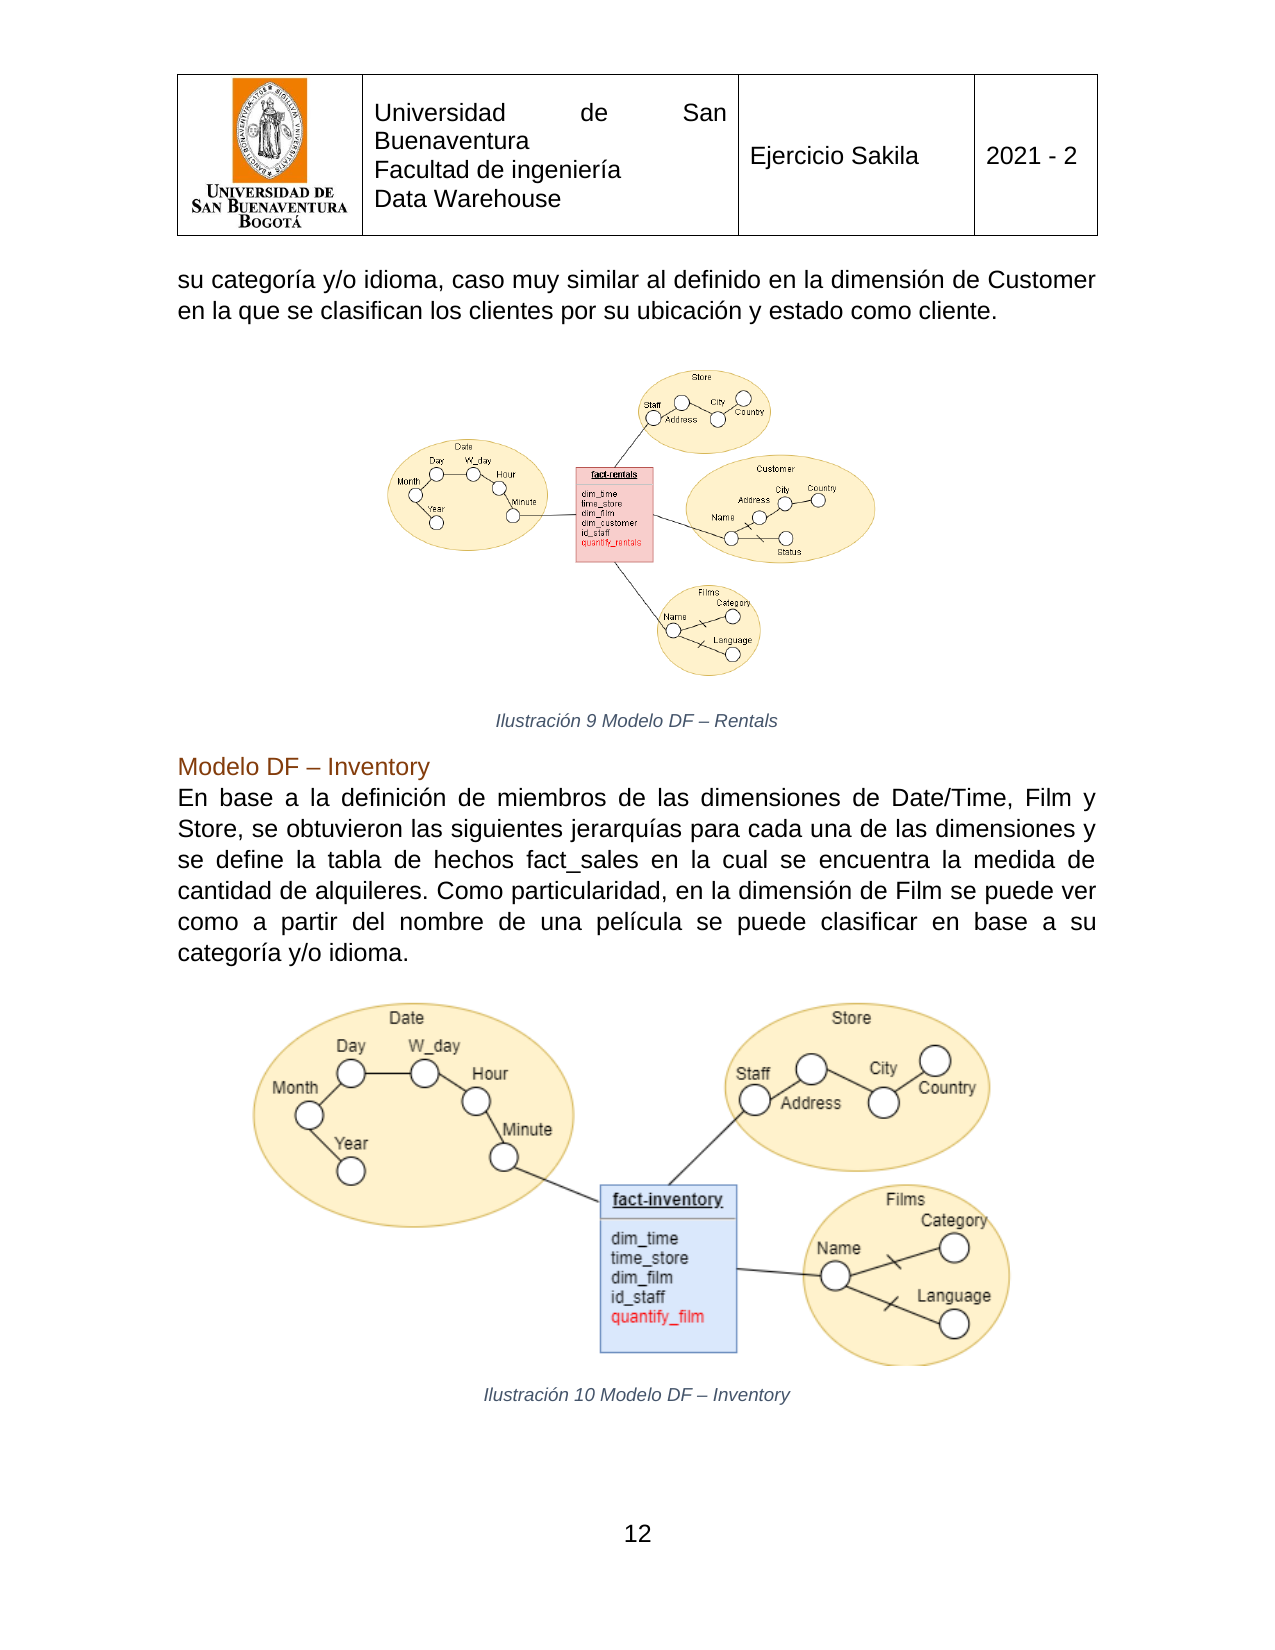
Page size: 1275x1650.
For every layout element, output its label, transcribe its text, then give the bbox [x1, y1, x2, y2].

text Ilustración 9 Modelo DF – Rentals [177, 709, 1098, 731]
picture [188, 75, 350, 235]
picture [381, 343, 894, 691]
text En base a la definición de miembros de las dimensiones de Date/Time, Film y Store, se obtuvieron las siguientes jerarquías para cada una de las dimensiones y se define la tabla de hechos fact_sales en la cual se encuentra la medida de cantidad de alquileres. Como particularidad, en la dimensión de Film se puede ver como a partir del nombre de una película se puede clasificar en base a su categoría y/o idioma. [177, 783, 1098, 967]
picture [240, 986, 1035, 1366]
text Ilustración 10 Modelo DF – Inventory [177, 1384, 1098, 1406]
subtitle Modelo DF – Inventory [177, 752, 1098, 781]
